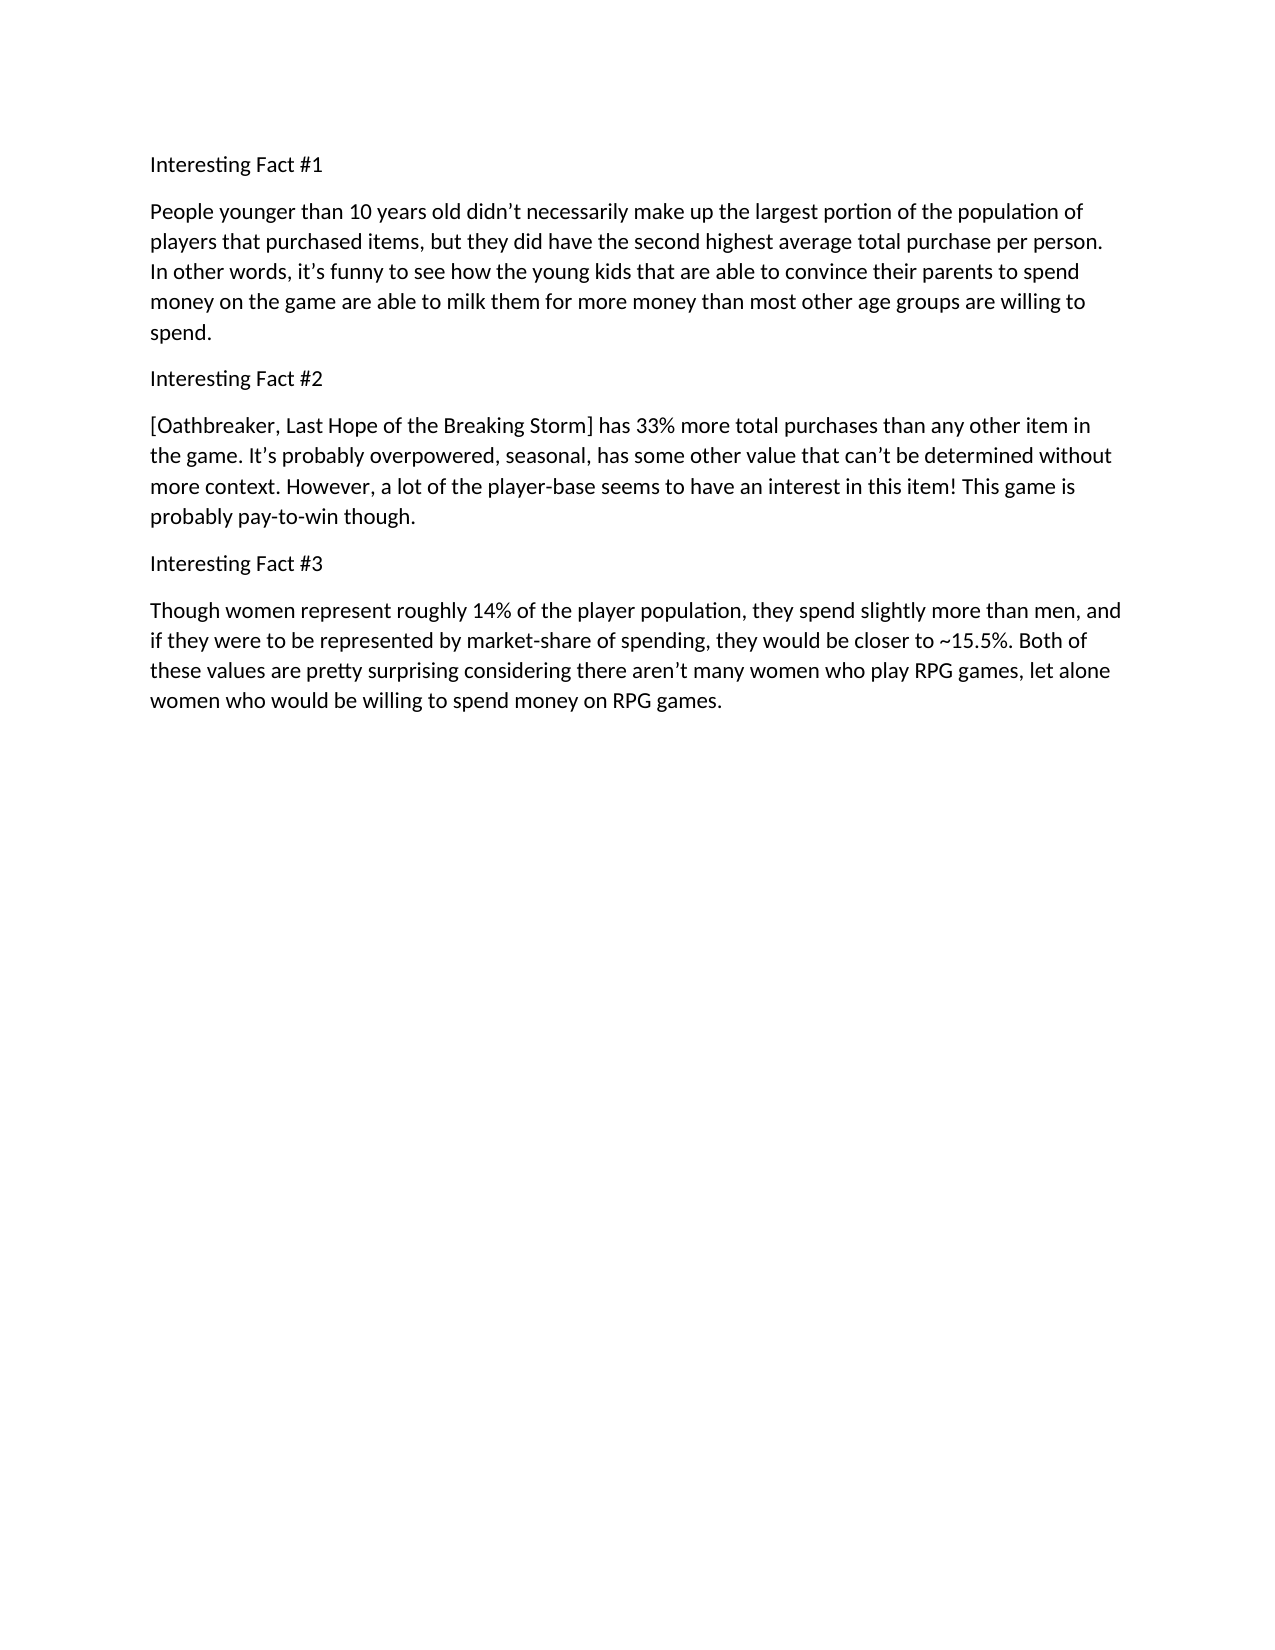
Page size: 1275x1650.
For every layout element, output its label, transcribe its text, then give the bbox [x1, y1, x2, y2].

text Interesting Fact #2 [150, 364, 1125, 393]
text Though women represent roughly 14% of the player population, they spend slightly more than men, and if they were to be represented by market-share of spending, they would be closer to ~15.5%. Both of these values are pretty surprising considering there aren’t many women who play RPG games, let alone women who would be willing to spend money on RPG games. [150, 596, 1125, 714]
text Interesting Fact #3 [150, 549, 1125, 577]
text [Oathbreaker, Last Hope of the Breaking Storm] has 33% more total purchases than any other item in the game. It’s probably overpowered, seasonal, has some other value that can’t be determined without more context. However, a lot of the player-base seems to have an interest in this item! This game is probably pay-to-win though. [150, 411, 1125, 530]
text People younger than 10 years old didn’t necessarily make up the largest portion of the population of players that purchased items, but they did have the second highest average total purchase per person. In other words, it’s funny to see how the young kids that are able to convince their parents to spend money on the game are able to milk them for more money than most other age groups are willing to spend. [150, 197, 1125, 346]
text Interesting Fact #1 [150, 150, 1125, 178]
